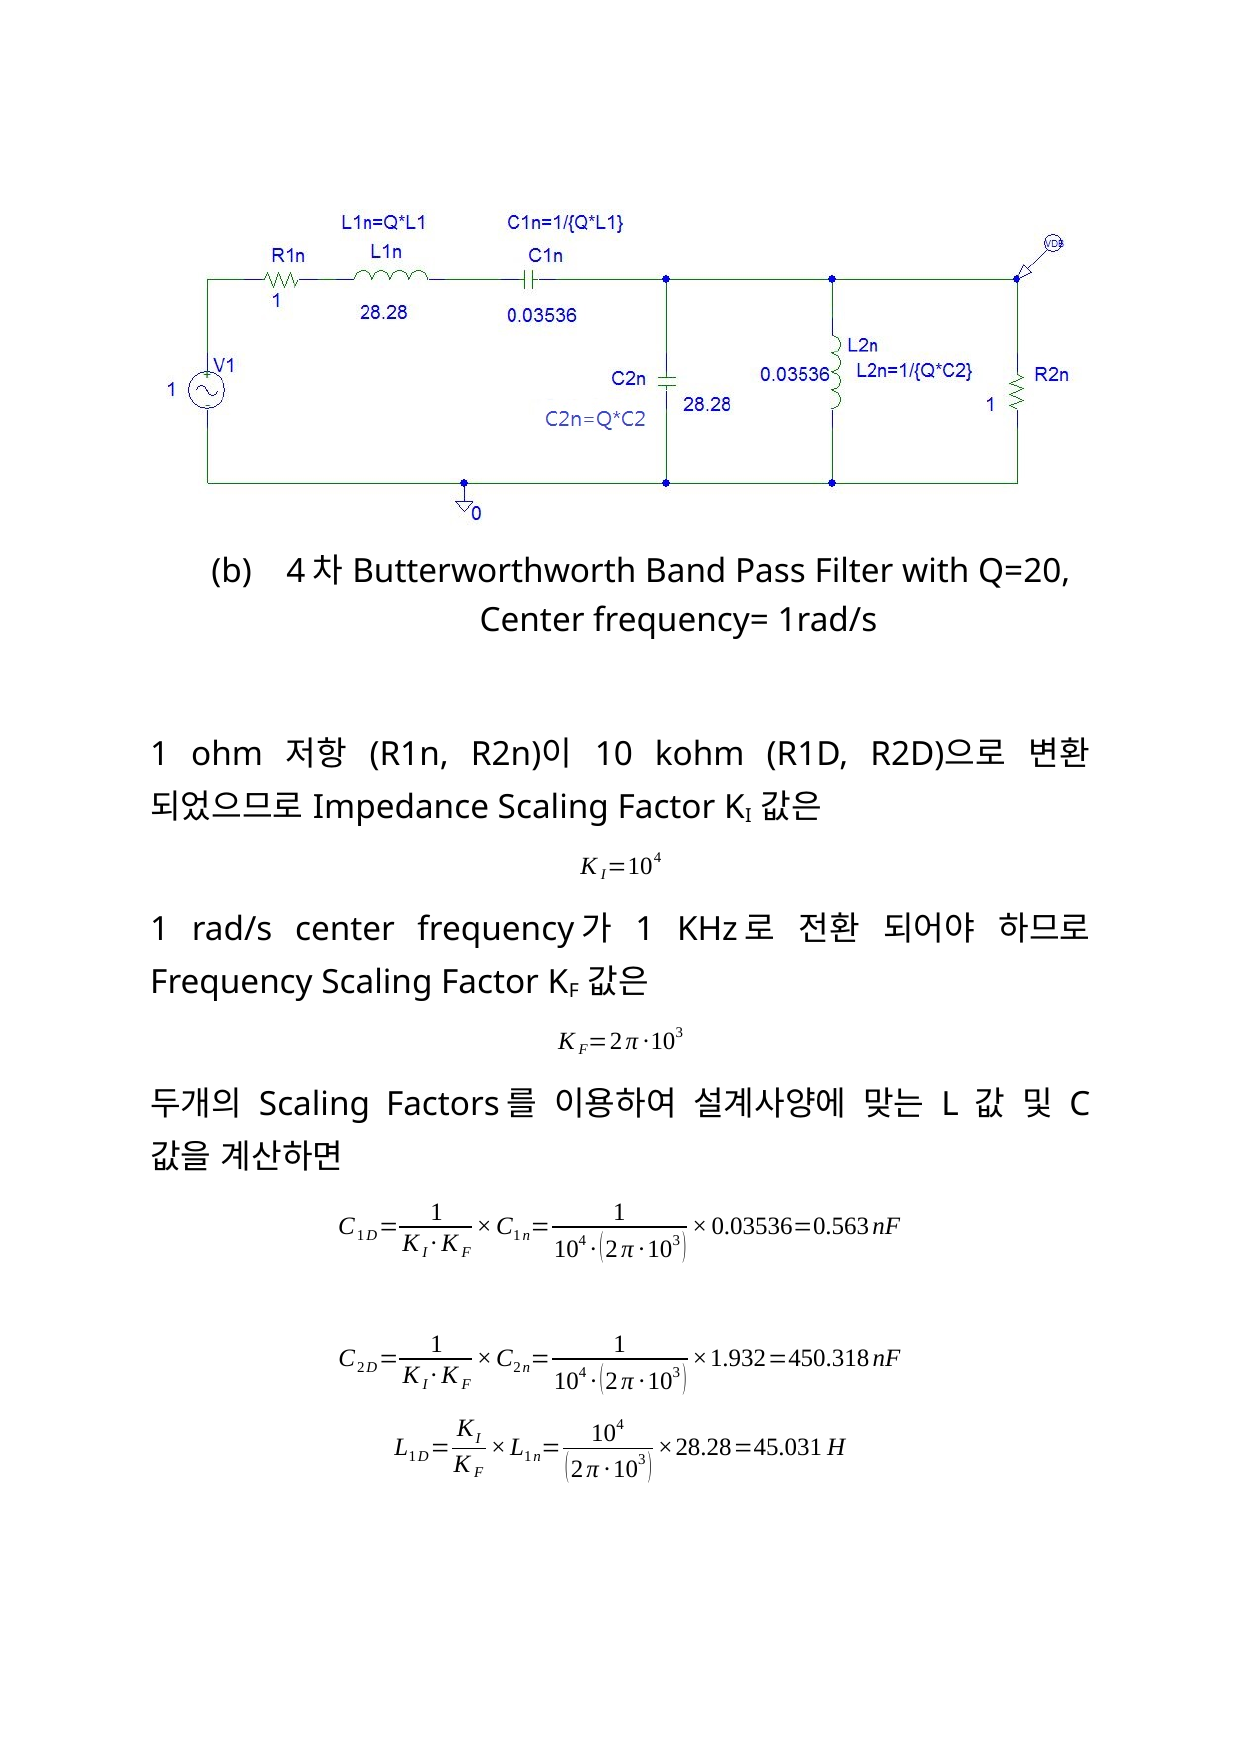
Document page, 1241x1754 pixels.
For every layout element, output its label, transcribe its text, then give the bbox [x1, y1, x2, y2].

list 4차 Butterworthworth Band Pass Filter with Q=20, Center frequency= 1rad/s [192, 544, 1090, 641]
text 1 rad/s center frequency가 1 KHz로 전환 되어야 하므로 Frequency Scaling Factor KF 값은 [150, 902, 1090, 1003]
picture [150, 177, 1091, 526]
text 두개의 Scaling Factors를 이용하여 설계사양에 맞는 L 값 및 C 값을 계산하면 [150, 1077, 1090, 1178]
text 1 ohm 저항 (R1n, R2n)이 10 kohm (R1D, R2D)으로 변환 되었으므로 Impedance Scaling Factor KI 값은 [150, 727, 1090, 828]
